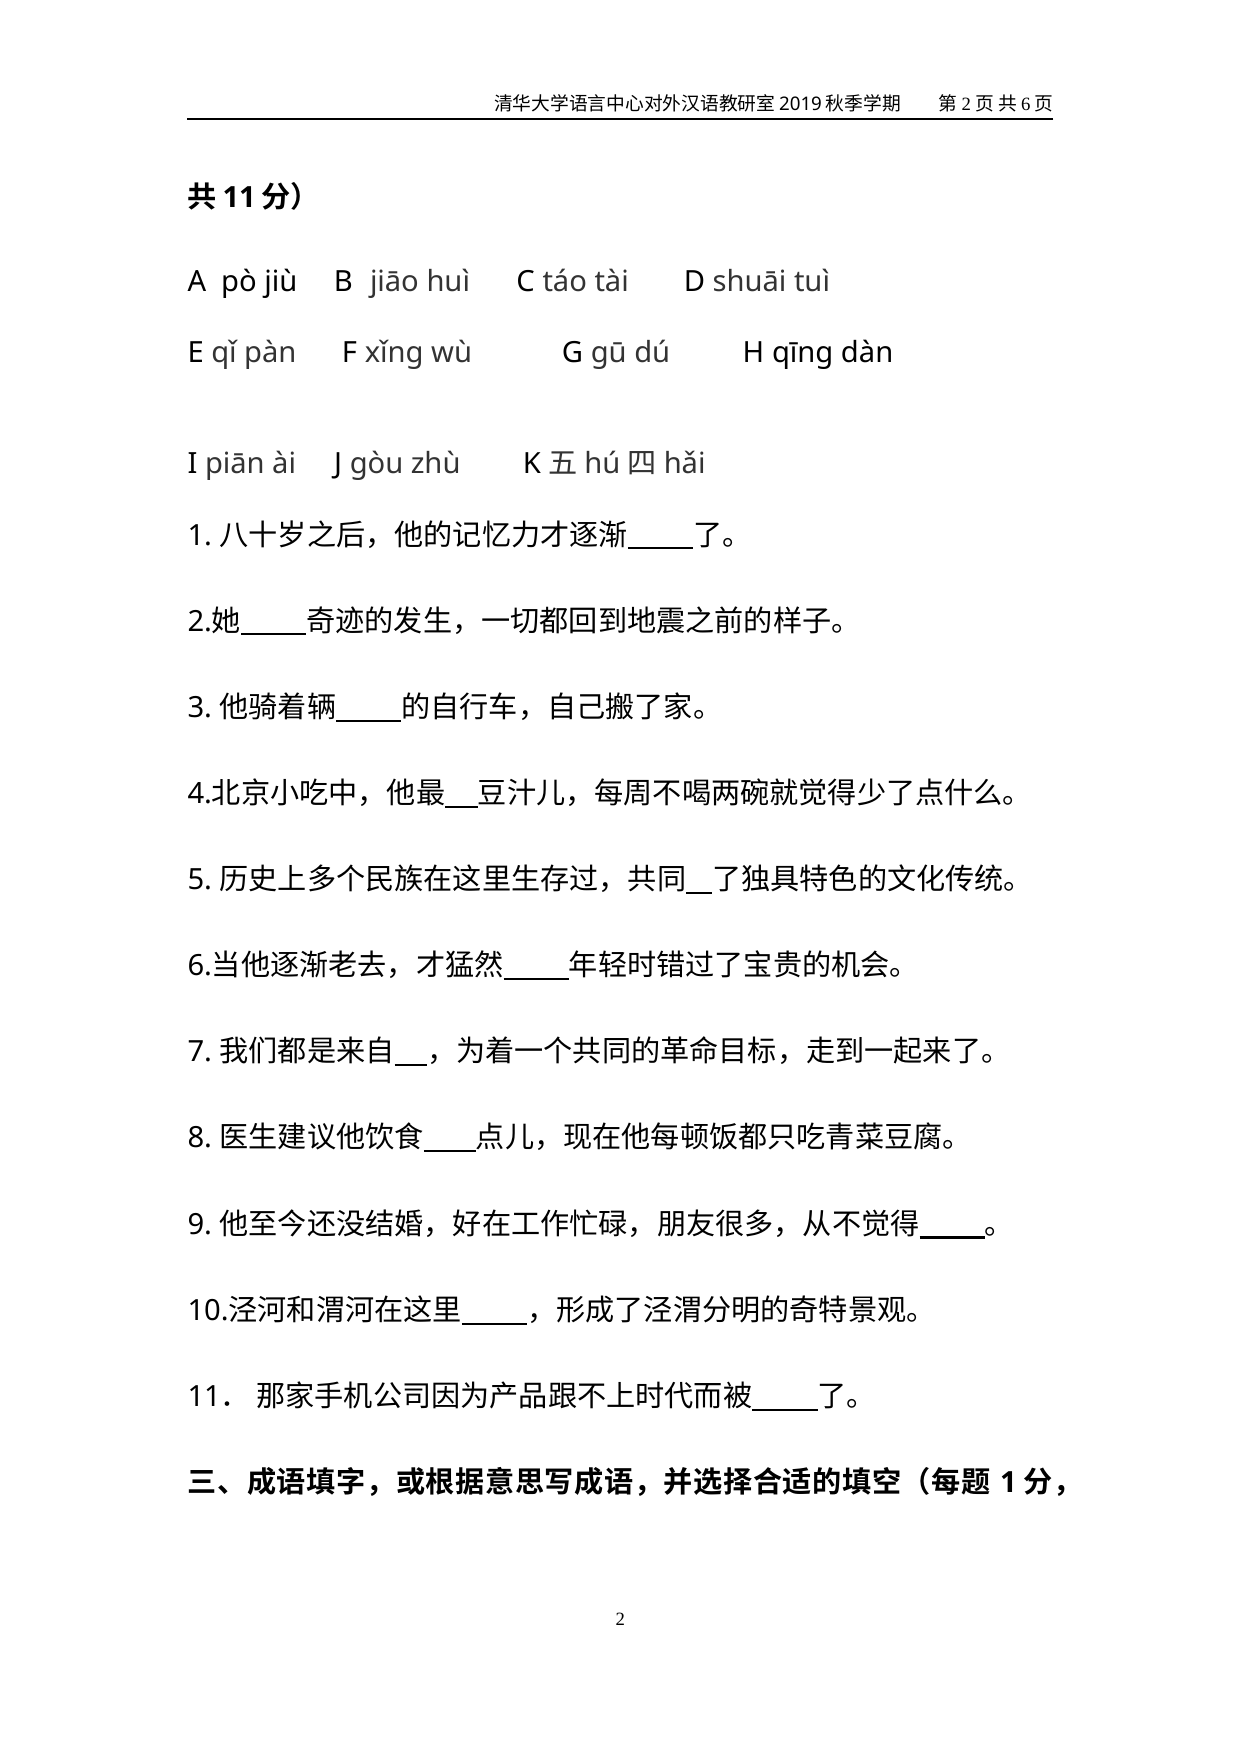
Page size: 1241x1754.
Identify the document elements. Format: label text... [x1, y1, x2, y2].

text 6.当他逐渐老去，才猛然 年轻时错过了宝贵的机会。 [187, 931, 1053, 996]
text 11． 那家手机公司因为产品跟不上时代而被 了。 [187, 1361, 1053, 1426]
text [187, 162, 1053, 227]
text 2.她 奇迹的发生，一切都回到地震之前的样子。 [187, 586, 1053, 651]
text A pò jiù B jiāo huì C táo tài D shuāi tuì [187, 248, 1053, 313]
text 7. 我们都是来自 ，为着一个共同的革命目标，走到一起来了。 [187, 1017, 1053, 1082]
text 9. 他至今还没结婚，好在工作忙碌，朋友很多，从不觉得 。 [187, 1189, 1053, 1254]
text 5. 历史上多个民族在这里生存过，共同 了独具特色的文化传统。 [187, 844, 1053, 909]
text 3. 他骑着辆 的自行车，自己搬了家。 [187, 672, 1053, 737]
text 10.泾河和渭河在这里 ，形成了泾渭分明的奇特景观。 [187, 1275, 1053, 1340]
text E qǐ pàn F xǐng wù G gū dú H qīng dàn [187, 319, 1053, 384]
text I piān ài J gòu zhù K 五 hú 四 hǎi [187, 428, 1053, 493]
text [187, 1447, 1053, 1512]
text 4.北京小吃中，他最 豆汁儿，每周不喝两碗就觉得少了点什么。 [187, 758, 1053, 823]
text 1. 八十岁之后，他的记忆力才逐渐 了。 [187, 500, 1053, 565]
text 8. 医生建议他饮食 点儿，现在他每顿饭都只吃青菜豆腐。 [187, 1103, 1053, 1168]
